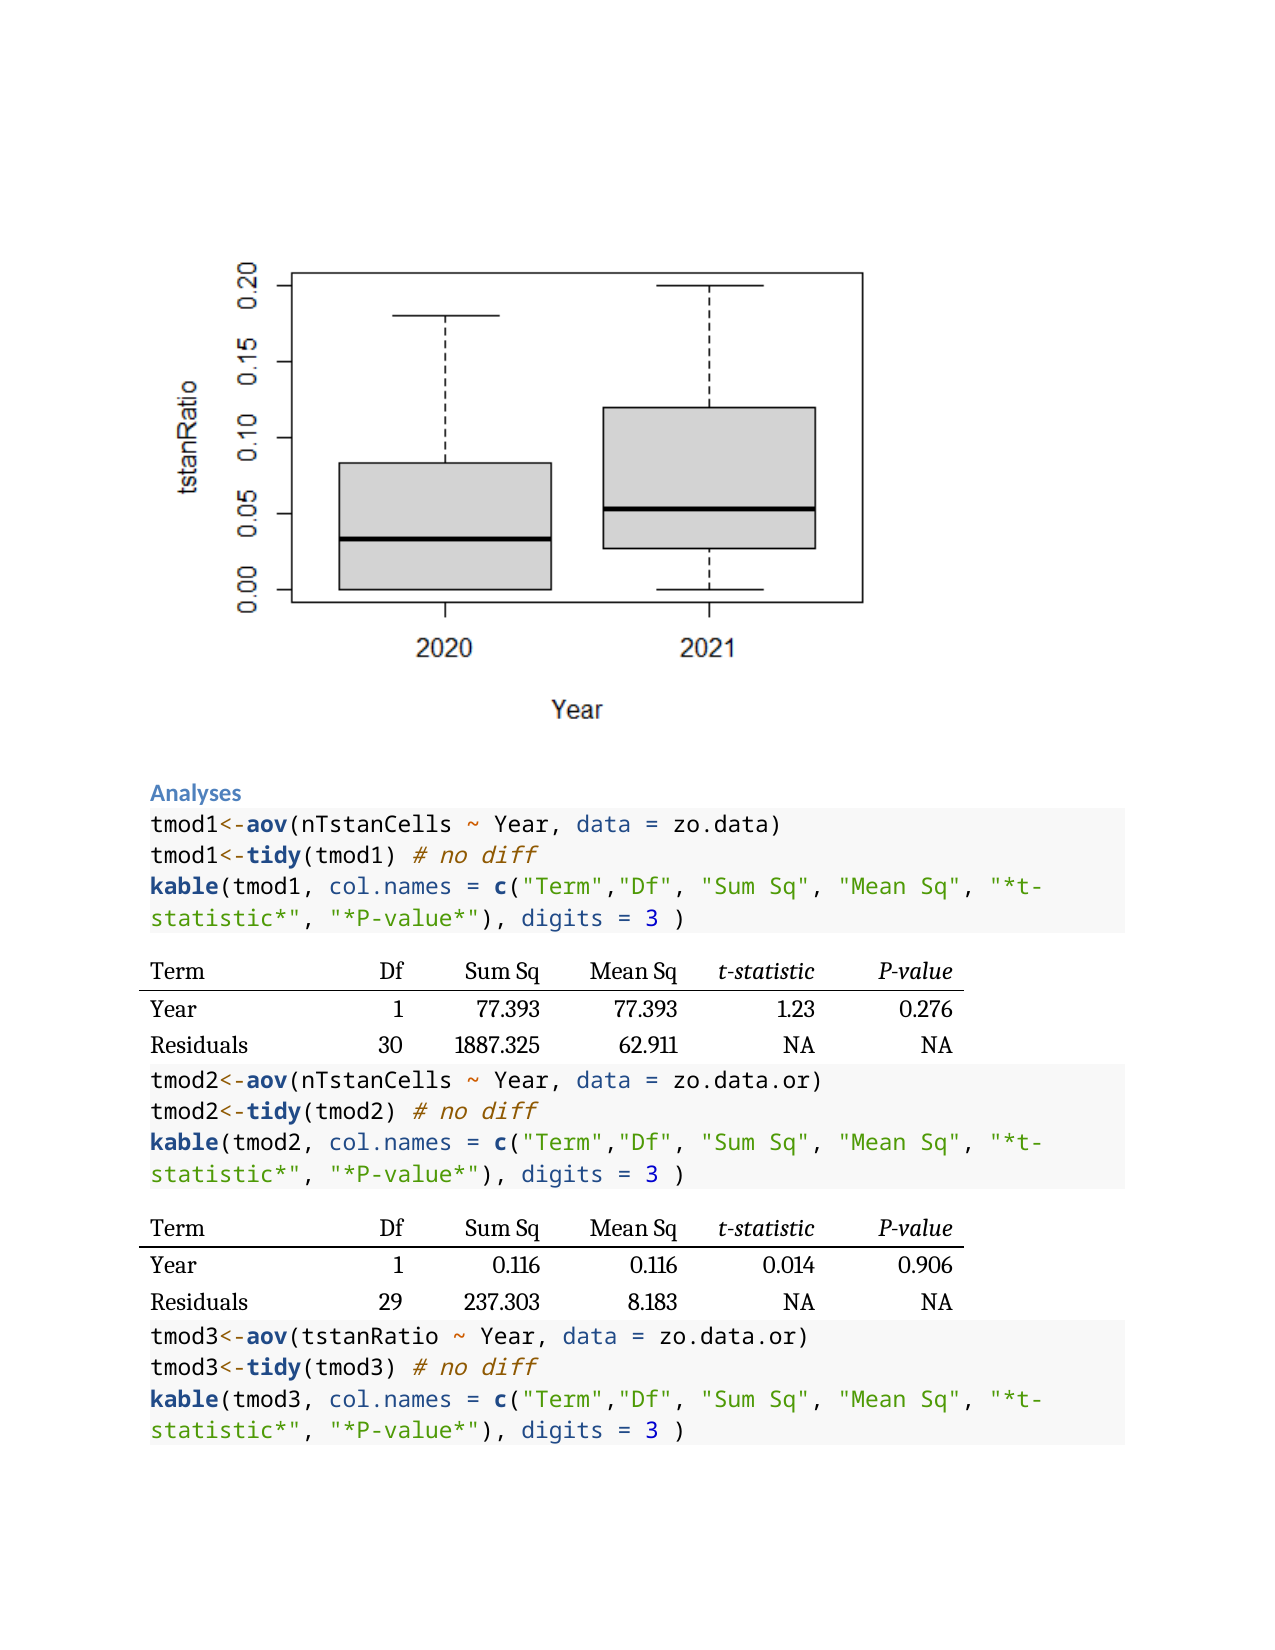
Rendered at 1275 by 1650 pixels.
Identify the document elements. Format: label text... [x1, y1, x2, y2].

table_cell 0.276 [826, 991, 964, 1028]
table_header Sum Sq [414, 1210, 551, 1246]
table_cell 8.183 [551, 1284, 689, 1320]
table_cell Year [139, 1248, 276, 1284]
table_cell 0.906 [826, 1248, 964, 1284]
table_cell 1 [276, 1248, 414, 1284]
table_header P-value [826, 1210, 964, 1246]
table_cell 0.116 [414, 1248, 551, 1284]
table_cell 0.014 [689, 1248, 826, 1284]
text tmod2<-aov(nTstanCells ~ Year, data = zo.data.or) tmod2<-tidy(tmod2) # no diff kable(tmod2, col.names = c("Term","Df", "Sum Sq", "Mean Sq", "*t-statistic*", "*P-value*"), digits = 3 ) [535, 1064, 1125, 1189]
table_cell 0.116 [551, 1248, 689, 1284]
table_cell 77.393 [414, 991, 551, 1028]
text tmod1<-aov(nTstanCells ~ Year, data = zo.data) tmod1<-tidy(tmod1) # no diff kable(tmod1, col.names = c("Term","Df", "Sum Sq", "Mean Sq", "*t-statistic*", "*P-value*"), digits = 3 ) [535, 808, 1125, 933]
table_cell 1 [276, 991, 414, 1028]
table_cell 30 [276, 1028, 414, 1064]
table_header t-statistic [689, 954, 826, 990]
table_cell Residuals [139, 1284, 276, 1320]
table_cell 1887.325 [414, 1028, 551, 1064]
table_cell NA [689, 1028, 826, 1064]
table_header Term [139, 954, 276, 990]
text tmod3<-aov(tstanRatio ~ Year, data = zo.data.or) tmod3<-tidy(tmod3) # no diff kable(tmod3, col.names = c("Term","Df", "Sum Sq", "Mean Sq", "*t-statistic*", "*P-value*"), digits = 3 ) [150, 1320, 1125, 1445]
table_header Mean Sq [551, 1210, 689, 1246]
table_header t-statistic [689, 1210, 826, 1246]
table_header Df [276, 954, 414, 990]
table_cell NA [689, 1284, 826, 1320]
table_header Df [276, 1210, 414, 1246]
table_cell 62.911 [551, 1028, 689, 1064]
table_header Term [139, 1210, 276, 1246]
table_cell NA [826, 1028, 964, 1064]
table_cell NA [826, 1284, 964, 1320]
table_cell 237.303 [414, 1284, 551, 1320]
table_header Sum Sq [414, 954, 551, 990]
table_cell 77.393 [551, 991, 689, 1028]
table_cell 29 [276, 1284, 414, 1320]
table_cell Residuals [139, 1028, 276, 1064]
table_header P-value [826, 954, 964, 990]
table_header Mean Sq [551, 954, 689, 990]
subtitle Analyses [150, 777, 1125, 808]
table_cell 1.23 [689, 991, 826, 1028]
table_cell Year [139, 991, 276, 1028]
picture [168, 150, 927, 757]
